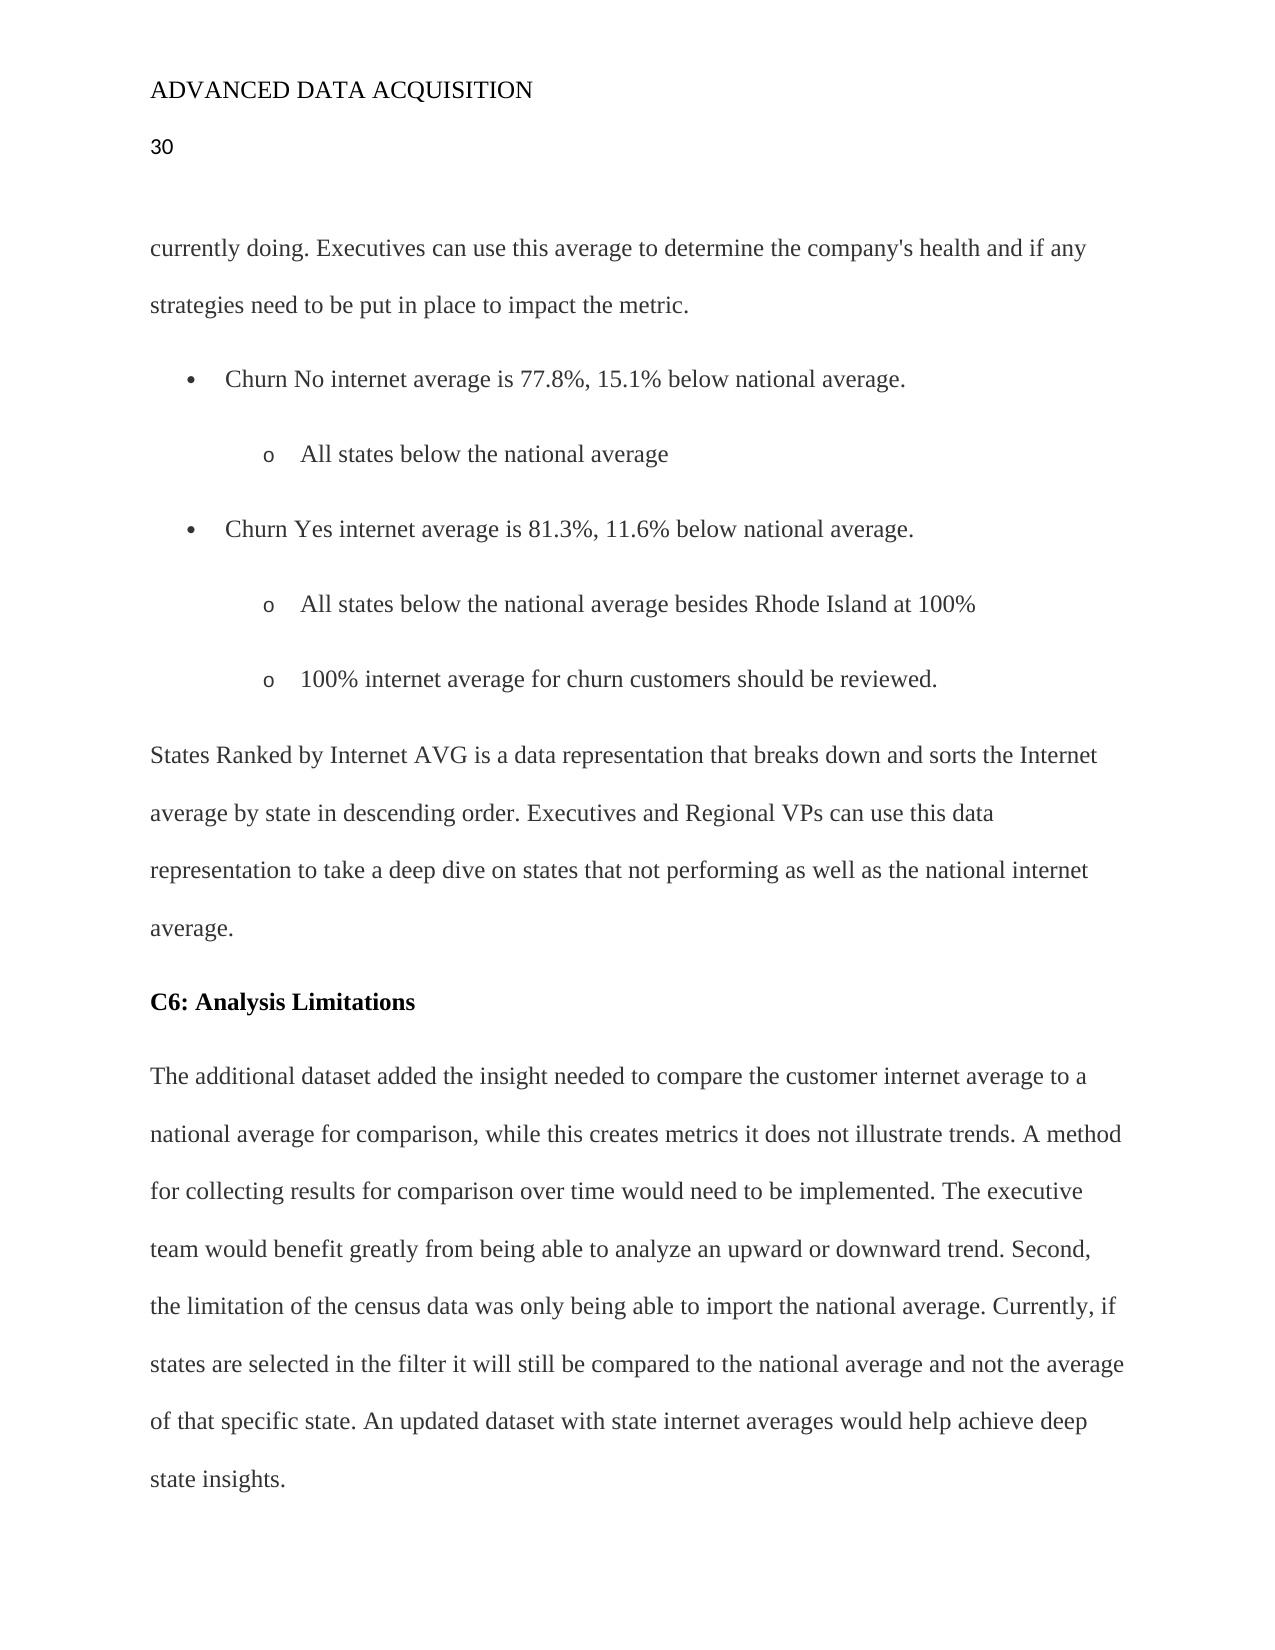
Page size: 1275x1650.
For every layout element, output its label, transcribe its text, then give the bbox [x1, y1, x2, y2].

list Churn Yes internet average is 81.3%, 11.6% below national average. [187, 514, 1125, 543]
text The additional dataset added the insight needed to compare the customer internet average to a national average for comparison, while this creates metrics it does not illustrate trends. A method for collecting results for comparison over time would need to be implemented. The executive team would benefit greatly from being able to analyze an upward or downward trend. Second, the limitation of the census data was only being able to import the national average. Currently, if states are selected in the filter it will still be compared to the national average and not the average of that specific state. An updated dataset with state internet averages would help achieve deep state insights. [150, 1061, 1125, 1492]
list 100% internet average for churn customers should be reviewed. [262, 664, 1125, 694]
text C6: Analysis Limitations [150, 987, 1125, 1016]
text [150, 233, 1125, 319]
text States Ranked by Internet AVG is a data representation that breaks down and sorts the Internet average by state in descending order. Executives and Regional VPs can use this data representation to take a deep dive on states that not performing as well as the national internet average. [150, 740, 1125, 942]
list Churn No internet average is 77.8%, 15.1% below national average. [187, 364, 1125, 393]
list All states below the national average besides Rhode Island at 100% [262, 589, 1125, 618]
list All states below the national average [262, 439, 1125, 468]
